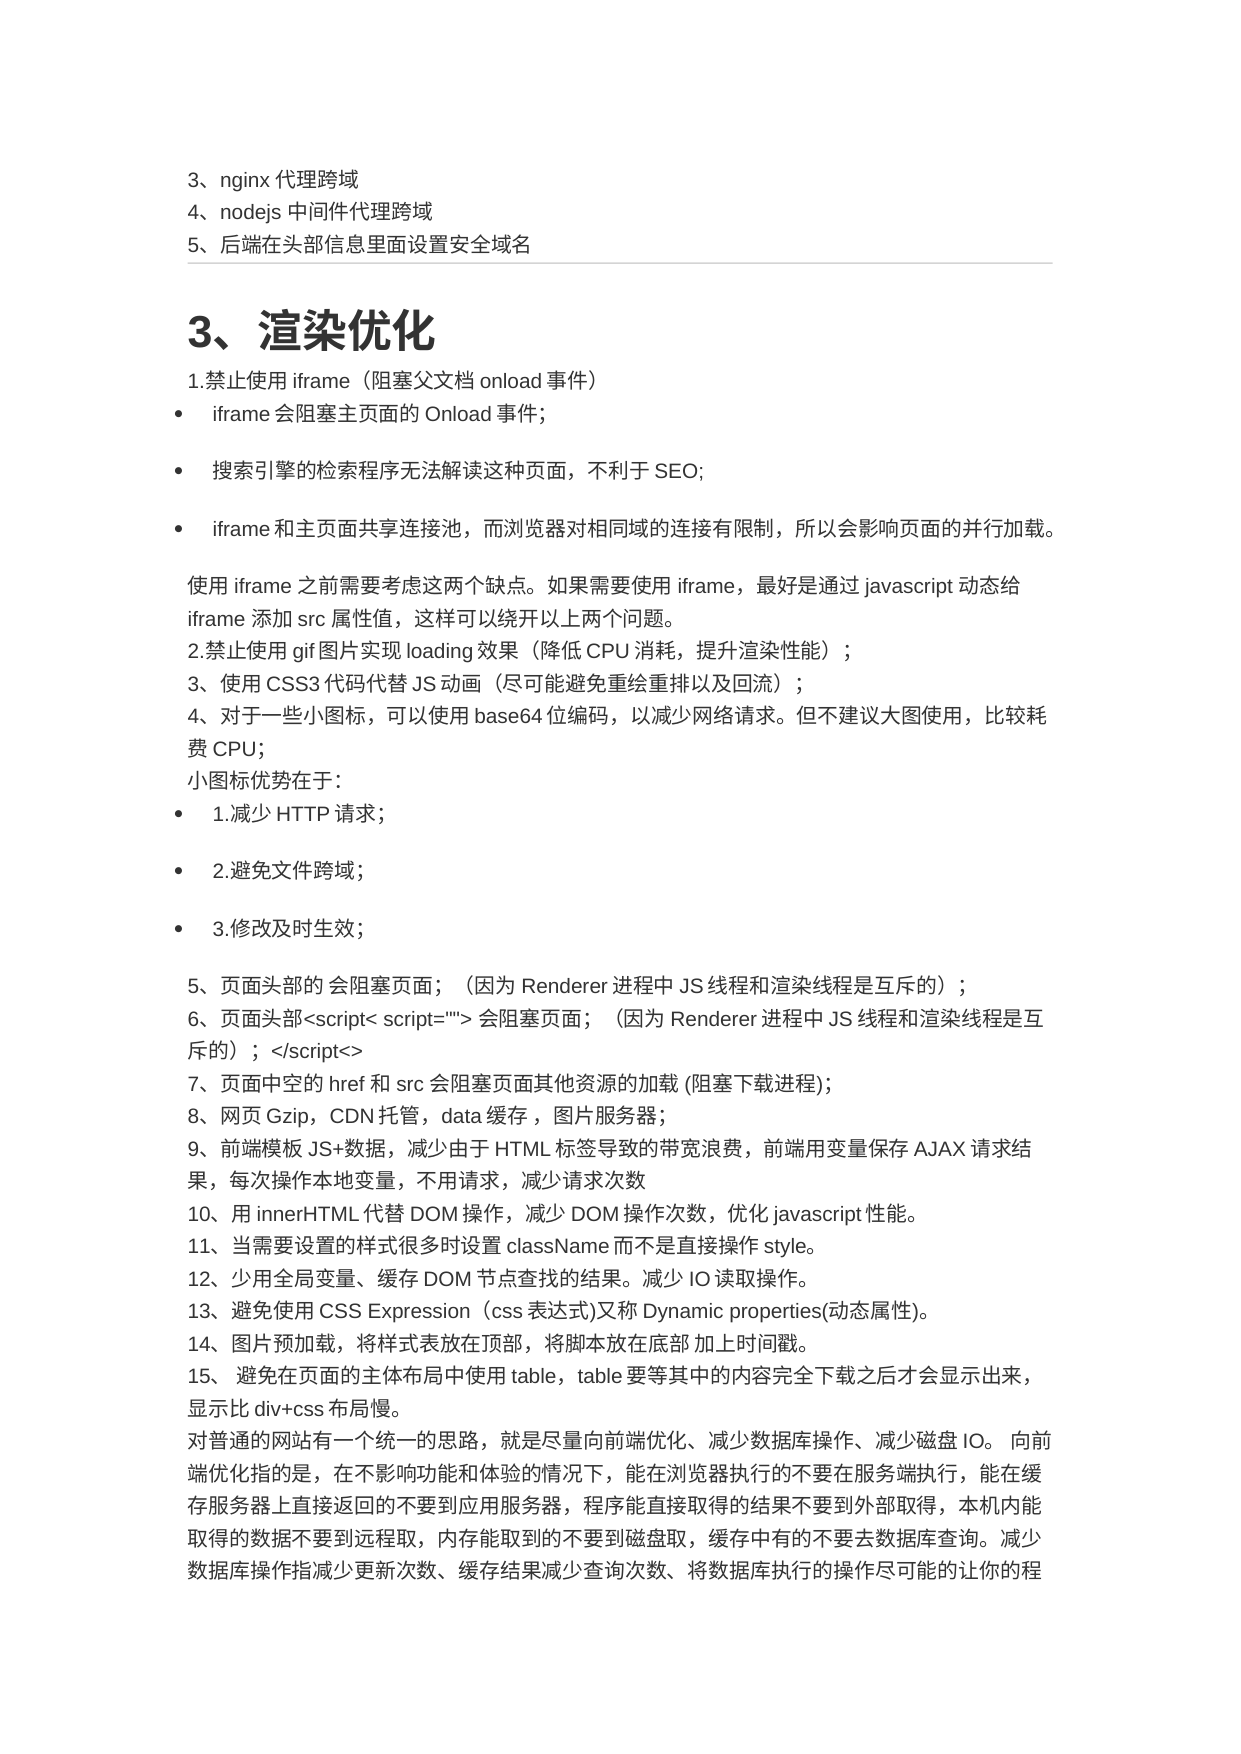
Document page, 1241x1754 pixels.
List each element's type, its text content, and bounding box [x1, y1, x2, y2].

text 15、 避免在页面的主体布局中使用table，table要等其中的内容完全下载之后才会显示出来，显示比div+css布局慢。 [187, 1358, 1053, 1423]
list 搜索引擎的检索程序无法解读这种页面，不利于SEO; [175, 453, 1053, 486]
text 5、后端在头部信息里面设置安全域名 [187, 227, 1053, 259]
text 12、少用全局变量、缓存DOM节点查找的结果。减少IO读取操作。 [187, 1261, 1053, 1293]
text 6、页面头部<script< script=""> 会阻塞页面；（因为 Renderer进程中 JS线程和渲染线程是互斥的）；</script<> [187, 1001, 1053, 1066]
text 小图标优势在于： [187, 763, 1053, 796]
text 9、前端模板 JS+数据，减少由于HTML标签导致的带宽浪费，前端用变量保存AJAX请求结果，每次操作本地变量，不用请求，减少请求次数 [187, 1131, 1053, 1196]
text 11、当需要设置的样式很多时设置className而不是直接操作style。 [187, 1228, 1053, 1261]
text 10、用innerHTML代替DOM操作，减少DOM操作次数，优化javascript性能。 [187, 1196, 1053, 1228]
list 1.减少HTTP请求； [175, 796, 1053, 828]
text 14、图片预加载，将样式表放在顶部，将脚本放在底部 加上时间戳。 [187, 1326, 1053, 1358]
text 1.禁止使用iframe（阻塞父文档onload事件） [187, 363, 1053, 396]
text 3、使用CSS3代码代替JS动画（尽可能避免重绘重排以及回流）； [187, 666, 1053, 698]
text 使用 iframe 之前需要考虑这两个缺点。如果需要使用 iframe，最好是通过 javascript 动态给 iframe 添加 src 属性值，这样可以绕开以上两个问题。 [187, 568, 1053, 633]
text 4、nodejs 中间件代理跨域 [187, 194, 1053, 227]
text 8、网页Gzip，CDN托管，data缓存 ，图片服务器； [187, 1098, 1053, 1131]
text 3、nginx 代理跨域 [187, 162, 1053, 194]
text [187, 1423, 1053, 1586]
text 3、渲染优化 [187, 295, 1053, 360]
list 3.修改及时生效； [175, 911, 1053, 943]
list iframe会阻塞主页面的Onload事件； [175, 396, 1053, 428]
list 2.避免文件跨域； [175, 853, 1053, 886]
text 13、避免使用CSS Expression（css表达式)又称Dynamic properties(动态属性)。 [187, 1293, 1053, 1326]
text 5、页面头部的 会阻塞页面；（因为 Renderer进程中 JS线程和渲染线程是互斥的）； [187, 968, 1053, 1001]
text 4、对于一些小图标，可以使用base64位编码，以减少网络请求。但不建议大图使用，比较耗费CPU； [187, 698, 1053, 763]
text 2.禁止使用gif图片实现loading效果（降低CPU消耗，提升渲染性能）； [187, 633, 1053, 666]
list iframe和主页面共享连接池，而浏览器对相同域的连接有限制，所以会影响页面的并行加载。 [175, 511, 1053, 543]
text 7、页面中空的 href 和 src 会阻塞页面其他资源的加载 (阻塞下载进程)； [187, 1066, 1053, 1098]
